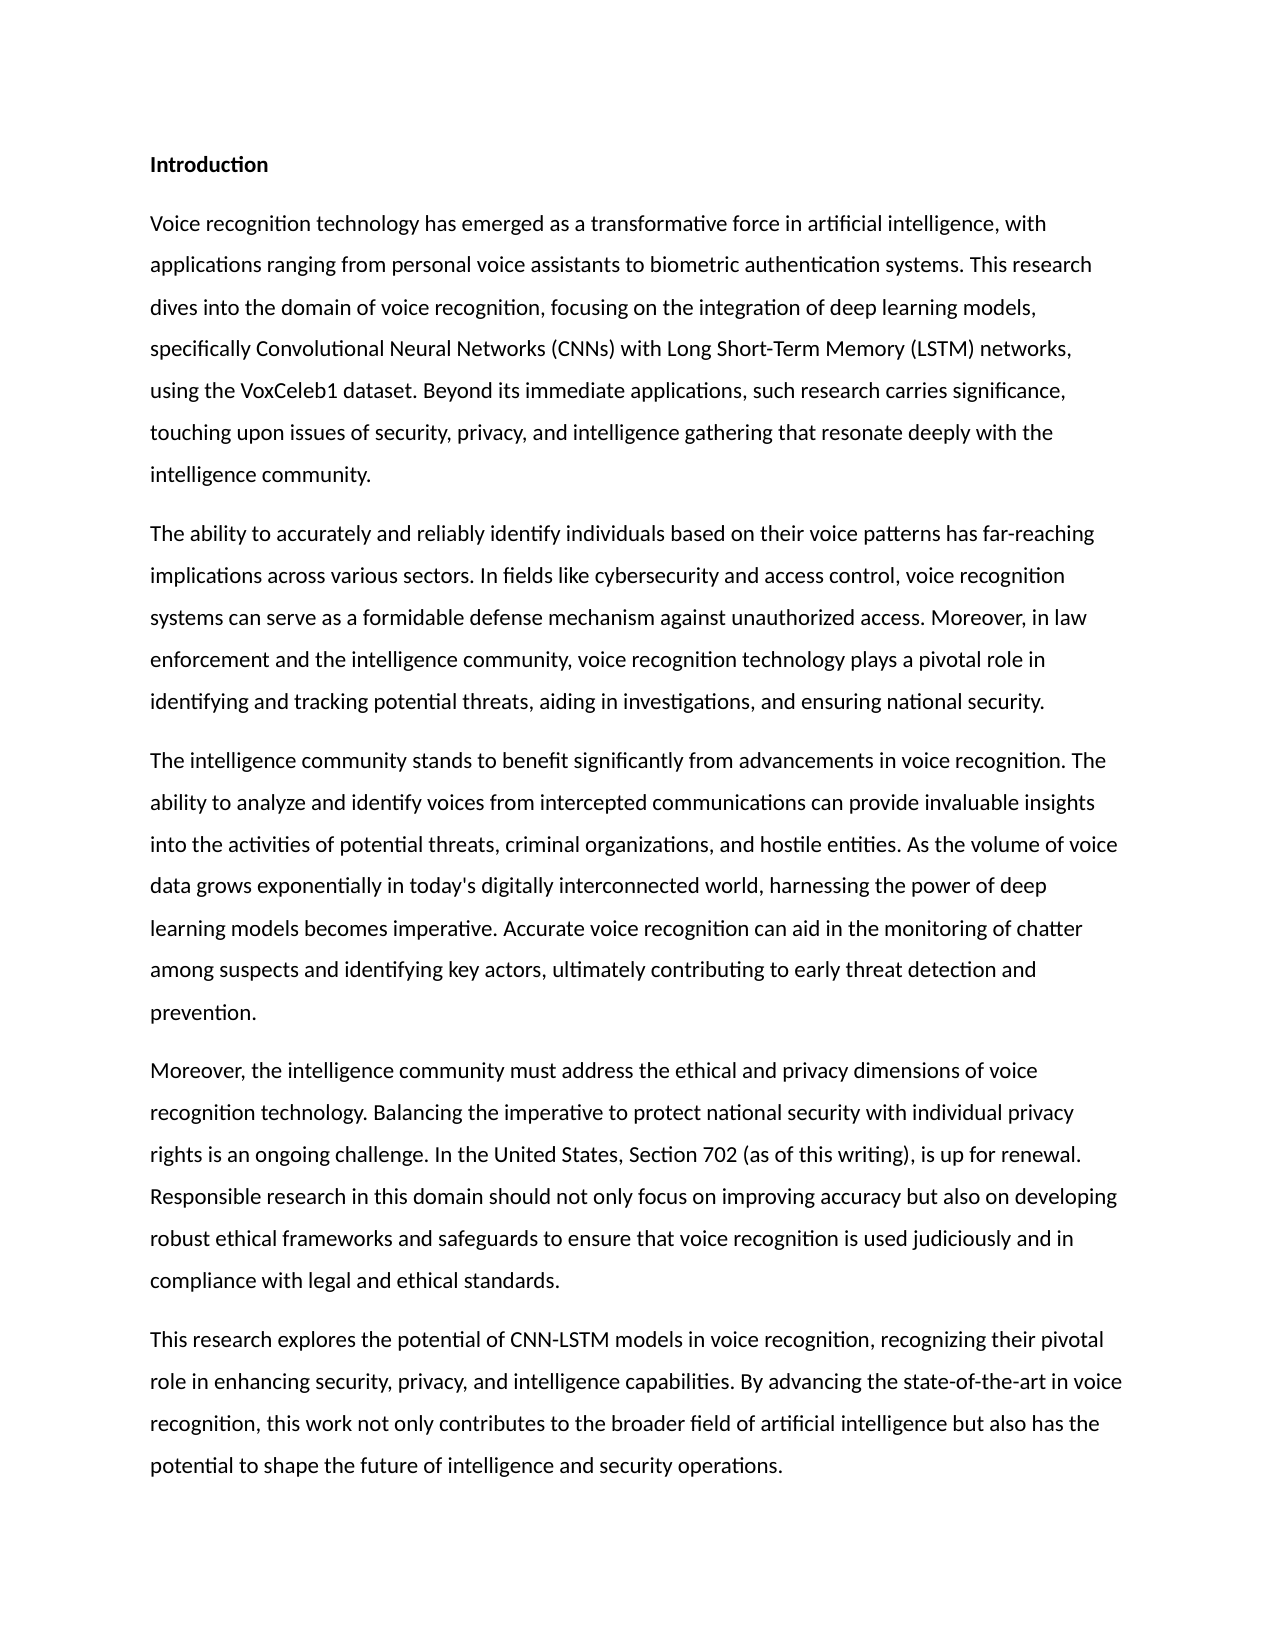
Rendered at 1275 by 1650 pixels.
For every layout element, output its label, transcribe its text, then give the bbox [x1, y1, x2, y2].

text Moreover, the intelligence community must address the ethical and privacy dimensions of voice recognition technology. Balancing the imperative to protect national security with individual privacy rights is an ongoing challenge. In the United States, Section 702 (as of this writing), is up for renewal. Responsible research in this domain should not only focus on improving accuracy but also on developing robust ethical frameworks and safeguards to ensure that voice recognition is used judiciously and in compliance with legal and ethical standards. [150, 1056, 1125, 1294]
text Voice recognition technology has emerged as a transformative force in artificial intelligence, with applications ranging from personal voice assistants to biometric authentication systems. This research dives into the domain of voice recognition, focusing on the integration of deep learning models, specifically Convolutional Neural Networks (CNNs) with Long Short-Term Memory (LSTM) networks, using the VoxCeleb1 dataset. Beyond its immediate applications, such research carries significance, touching upon issues of security, privacy, and intelligence gathering that resonate deeply with the intelligence community. [150, 209, 1125, 488]
text The intelligence community stands to benefit significantly from advancements in voice recognition. The ability to analyze and identify voices from intercepted communications can provide invaluable insights into the activities of potential threats, criminal organizations, and hostile entities. As the volume of voice data grows exponentially in today's digitally interconnected world, harnessing the power of deep learning models becomes imperative. Accurate voice recognition can aid in the monitoring of chatter among suspects and identifying key actors, ultimately contributing to early threat detection and prevention. [150, 746, 1125, 1026]
text The ability to accurately and reliably identify individuals based on their voice patterns has far-reaching implications across various sectors. In fields like cybersecurity and access control, voice recognition systems can serve as a formidable defense mechanism against unauthorized access. Moreover, in law enforcement and the intelligence community, voice recognition technology plays a pivotal role in identifying and tracking potential threats, aiding in investigations, and ensuring national security. [150, 519, 1125, 715]
text Introduction [150, 150, 1125, 178]
text This research explores the potential of CNN-LSTM models in voice recognition, recognizing their pivotal role in enhancing security, privacy, and intelligence capabilities. By advancing the state-of-the-art in voice recognition, this work not only contributes to the broader field of artificial intelligence but also has the potential to shape the future of intelligence and security operations. [150, 1325, 1125, 1479]
